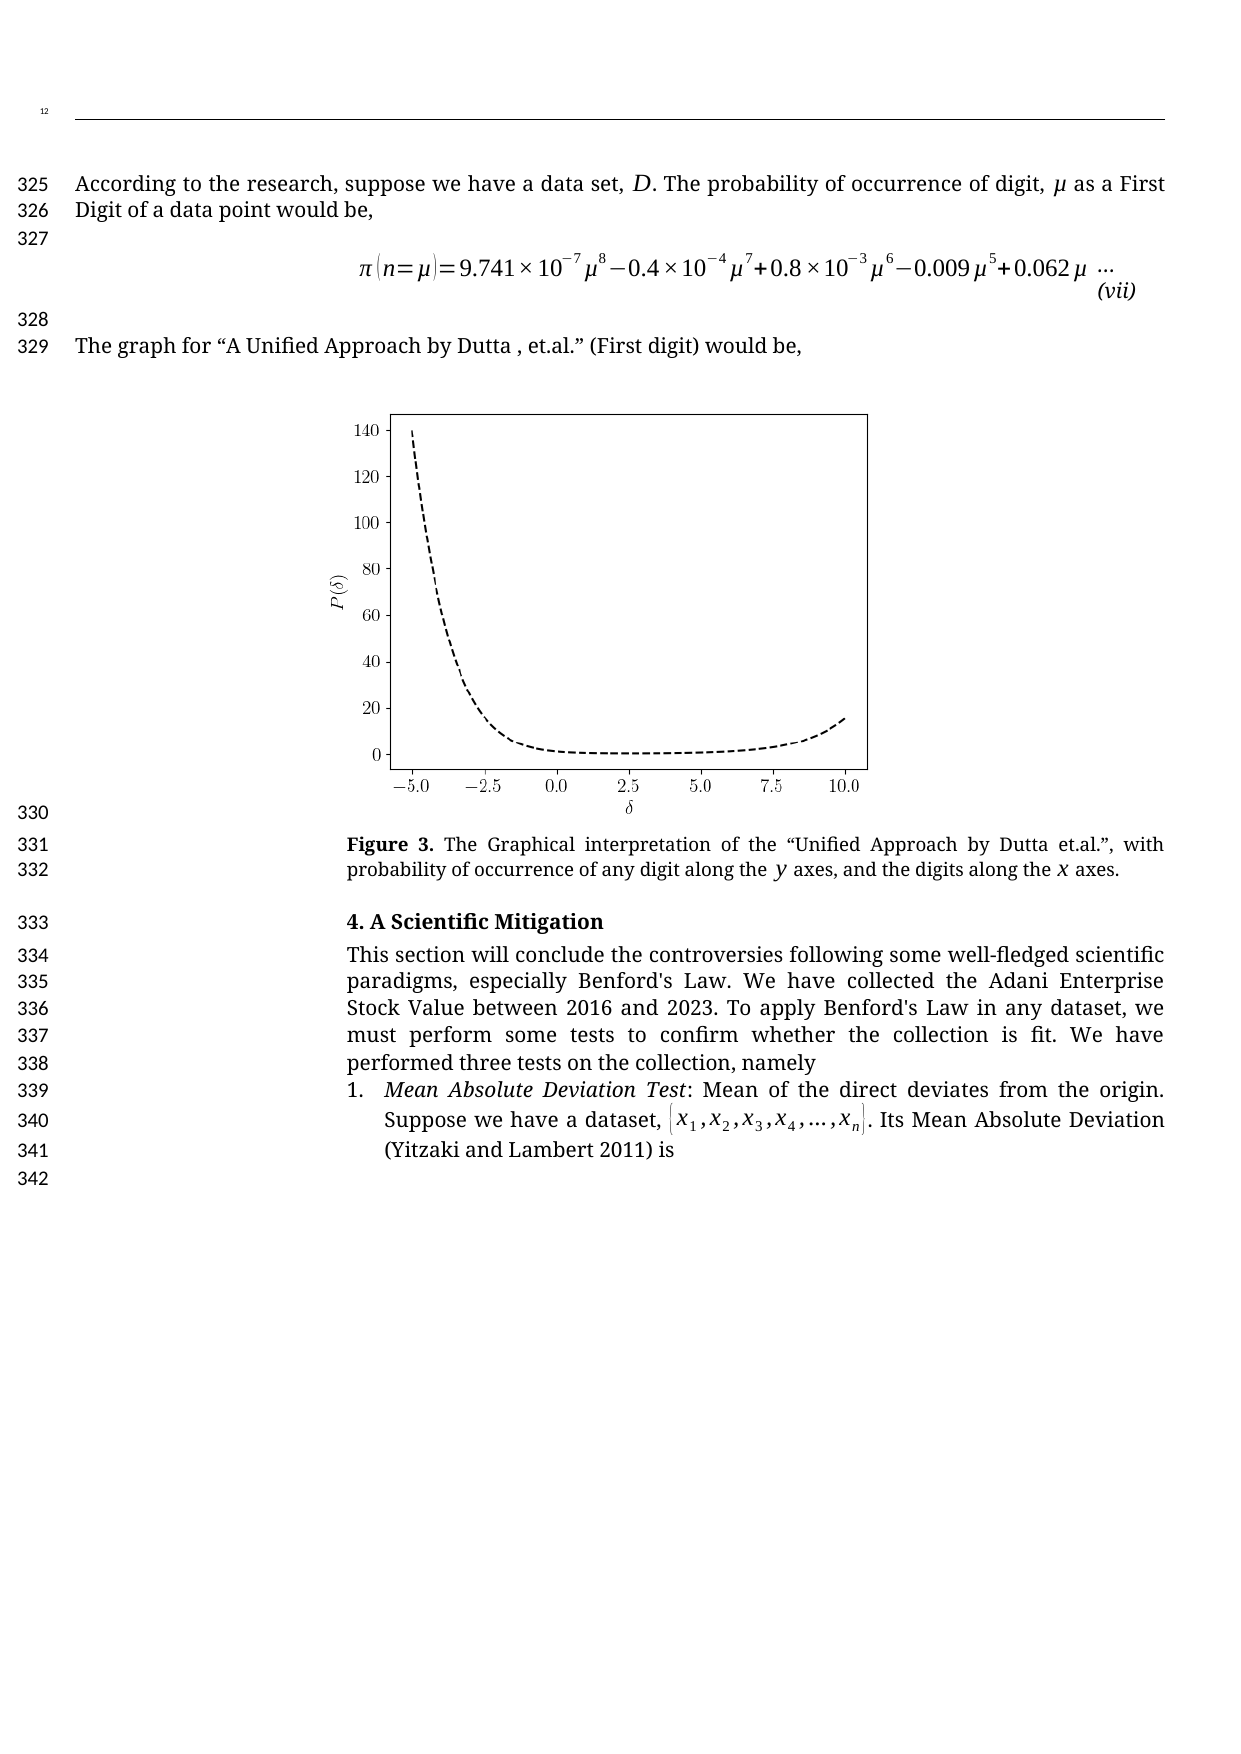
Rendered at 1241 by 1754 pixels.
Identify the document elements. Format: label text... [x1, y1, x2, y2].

text The graph for “A Unified Approach by Dutta , et.al.” (First digit) would be, [75, 332, 1165, 359]
table_header …(vii) [1086, 251, 1165, 305]
subtitle 4. A Scientific Mitigation [347, 907, 1165, 934]
text This section will conclude the controversies following some well-fledged scientific paradigms, especially Benford's Law. We have collected the Adani Enterprise Stock Value between 2016 and 2023. To apply Benford's Law in any dataset, we must perform some tests to confirm whether the collection is fit. We have performed three tests on the collection, namely [347, 941, 1165, 1076]
picture [313, 358, 928, 820]
text Figure 3. The Graphical interpretation of the “Unified Approach by Dutta et.al.”, with probability of occurrence of any digit along the axes, and the digits along the axes. [347, 832, 1165, 882]
text According to the research, suppose we have a data set, . The probability of occurrence of digit, as a First Digit of a data point would be, [75, 170, 1165, 224]
table_header [347, 251, 1086, 305]
list Mean Absolute Deviation Test: Mean of the direct deviates from the origin. Suppose we have a dataset, . Its Mean Absolute Deviation (Yitzaki and Lambert 2011) is [347, 1076, 1165, 1163]
